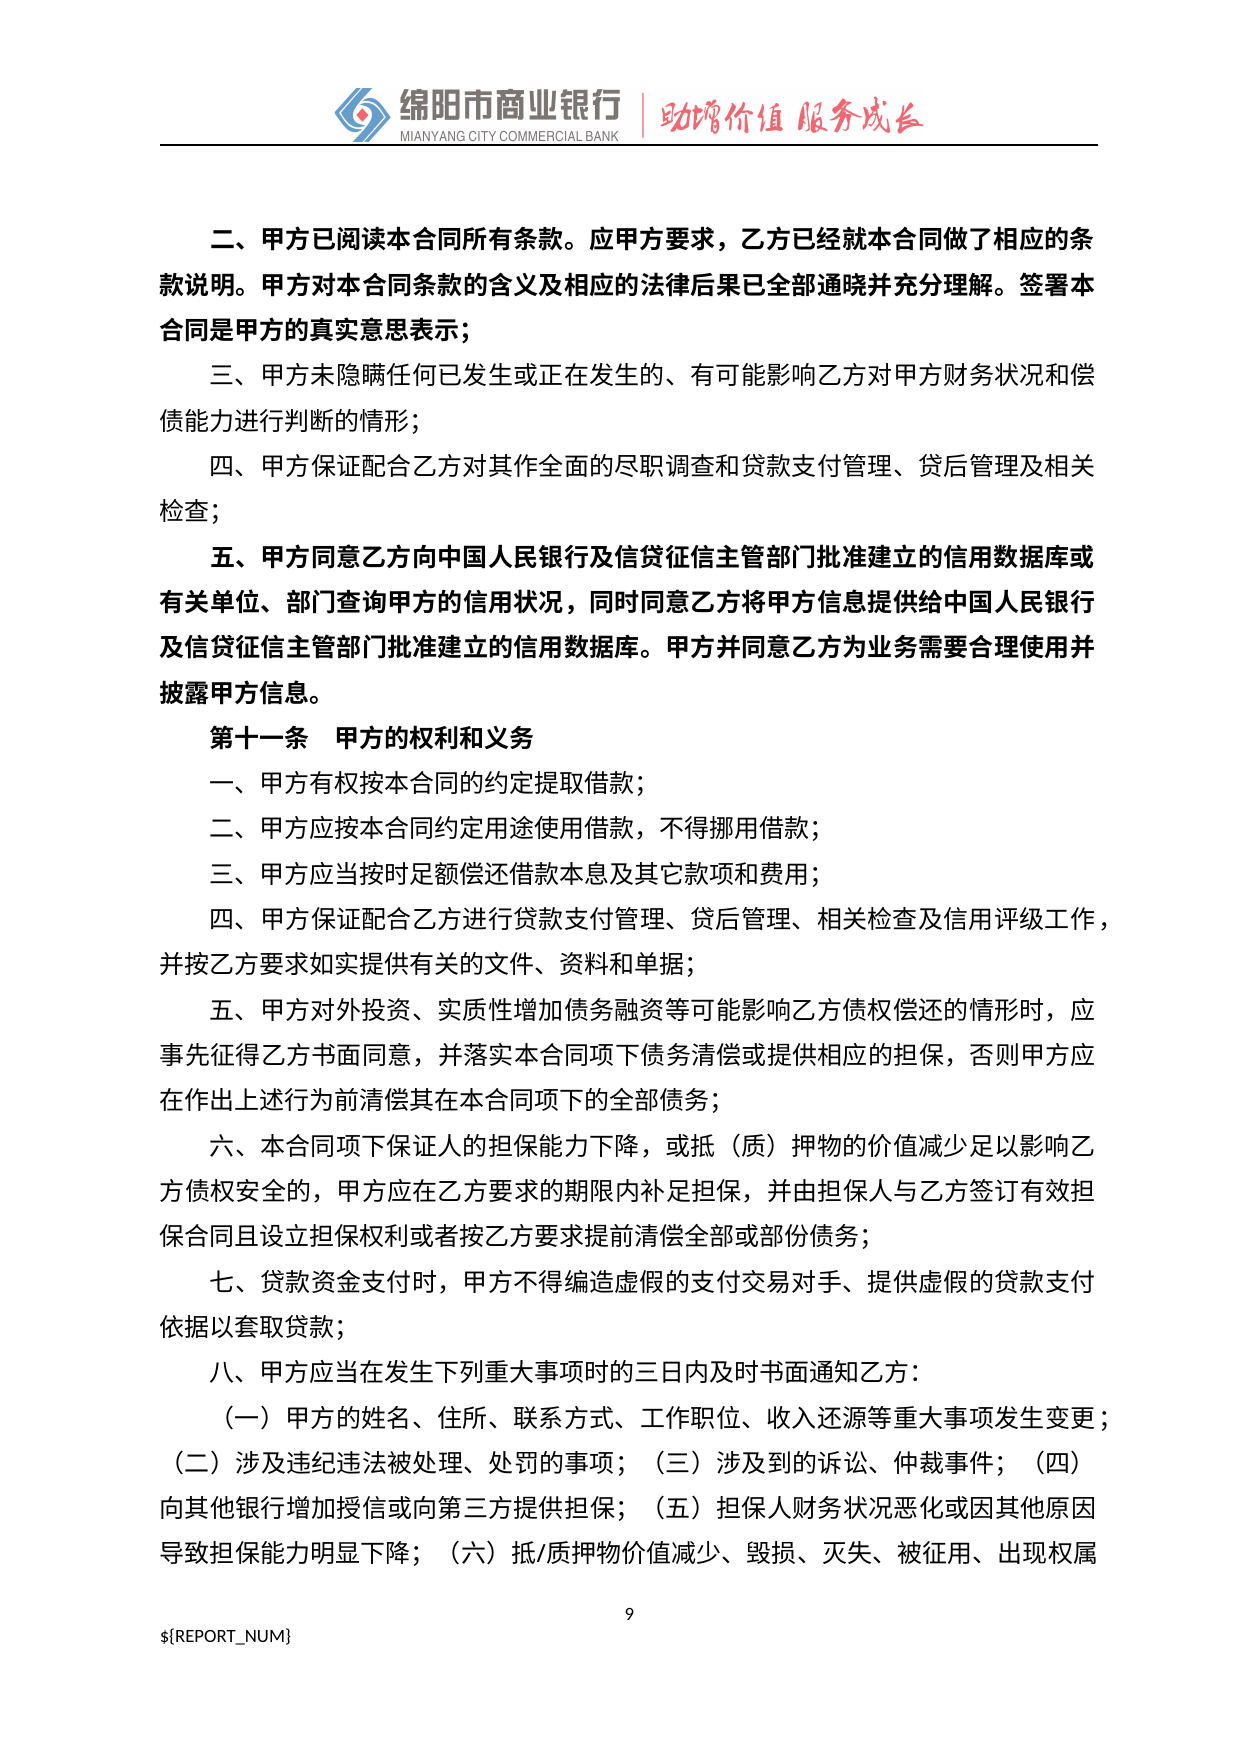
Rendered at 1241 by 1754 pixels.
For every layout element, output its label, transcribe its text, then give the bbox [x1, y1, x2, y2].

text 三、甲方应当按时足额偿还借款本息及其它款项和费用； [159, 847, 1098, 892]
text 二、甲方已阅读本合同所有条款。应甲方要求，乙方已经就本合同做了相应的条款说明。甲方对本合同条款的含义及相应的法律后果已全部通晓并充分理解。签署本合同是甲方的真实意思表示； [159, 213, 1098, 348]
text 二、甲方应按本合同约定用途使用借款，不得挪用借款； [159, 802, 1098, 847]
text 三、甲方未隐瞒任何已发生或正在发生的、有可能影响乙方对甲方财务状况和偿债能力进行判断的情形； [159, 348, 1098, 439]
text 六、本合同项下保证人的担保能力下降，或抵（质）押物的价值减少足以影响乙方债权安全的，甲方应在乙方要求的期限内补足担保，并由担保人与乙方签订有效担保合同且设立担保权利或者按乙方要求提前清偿全部或部份债务； [159, 1119, 1098, 1255]
text 一、甲方有权按本合同的约定提取借款； [159, 756, 1098, 802]
text 四、甲方保证配合乙方对其作全面的尽职调查和贷款支付管理、贷后管理及相关检查； [159, 439, 1098, 530]
text 七、贷款资金支付时，甲方不得编造虚假的支付交易对手、提供虚假的贷款支付依据以套取贷款； [159, 1255, 1098, 1345]
text 五、甲方同意乙方向中国人民银行及信贷征信主管部门批准建立的信用数据库或有关单位、部门查询甲方的信用状况，同时同意乙方将甲方信息提供给中国人民银行及信贷征信主管部门批准建立的信用数据库。甲方并同意乙方为业务需要合理使用并披露甲方信息。 [159, 530, 1098, 711]
text 四、甲方保证配合乙方进行贷款支付管理、贷后管理、相关检查及信用评级工作，并按乙方要求如实提供有关的文件、资料和单据； [159, 892, 1098, 983]
picture [334, 88, 924, 142]
text 五、甲方对外投资、实质性增加债务融资等可能影响乙方债权偿还的情形时，应事先征得乙方书面同意，并落实本合同项下债务清偿或提供相应的担保，否则甲方应在作出上述行为前清偿其在本合同项下的全部债务； [159, 983, 1098, 1119]
text 八、甲方应当在发生下列重大事项时的三日内及时书面通知乙方： [159, 1345, 1098, 1391]
text 第十一条 甲方的权利和义务 [159, 711, 1098, 756]
